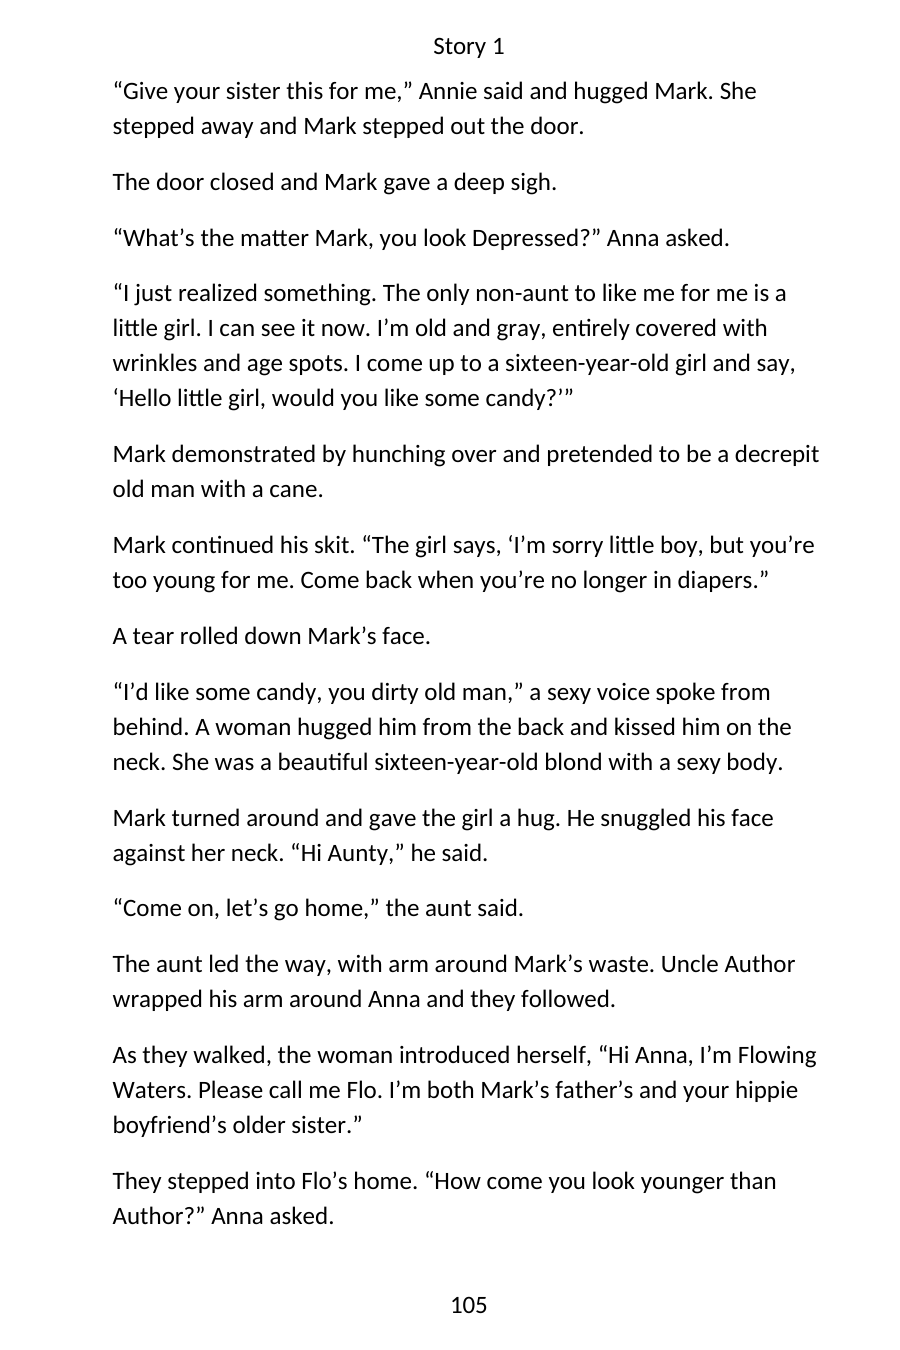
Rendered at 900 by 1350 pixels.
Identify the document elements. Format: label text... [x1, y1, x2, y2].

text “I just realized something. The only non-aunt to like me for me is a little girl. I can see it now. I’m old and gray, entirely covered with wrinkles and age spots. I come up to a sixteen-year-old girl and say, ‘Hello little girl, would you like some candy?’” [112, 277, 825, 413]
text Mark demonstrated by hunching over and pretended to be a decrepit old man with a cane. [112, 438, 825, 504]
text They stepped into Flo’s home. “How come you look younger than Author?” Anna asked. [112, 1165, 825, 1231]
text The door closed and Mark gave a deep sigh. [112, 166, 825, 196]
text A tear rolled down Mark’s face. [112, 620, 825, 651]
text “Come on, let’s go home,” the aunt said. [112, 892, 825, 923]
text The aunt led the way, with arm around Mark’s waste. Uncle Author wrapped his arm around Anna and they followed. [112, 948, 825, 1014]
text “I’d like some candy, you dirty old man,” a sexy voice spoke from behind. A woman hugged him from the back and kissed him on the neck. She was a beautiful sixteen-year-old blond with a sexy body. [112, 676, 825, 776]
text “Give your sister this for me,” Annie said and hugged Mark. She stepped away and Mark stepped out the door. [112, 75, 825, 141]
text “What’s the matter Mark, you look Depressed?” Anna asked. [112, 222, 825, 252]
text Mark turned around and gave the girl a hug. He snuggled his face against her neck. “Hi Aunty,” he said. [112, 802, 825, 867]
text As they walked, the woman introduced herself, “Hi Anna, I’m Flowing Waters. Please call me Flo. I’m both Mark’s father’s and your hippie boyfriend’s older sister.” [112, 1039, 825, 1140]
text Mark continued his skit. “The girl says, ‘I’m sorry little boy, but you’re too young for me. Come back when you’re no longer in diapers.” [112, 529, 825, 595]
